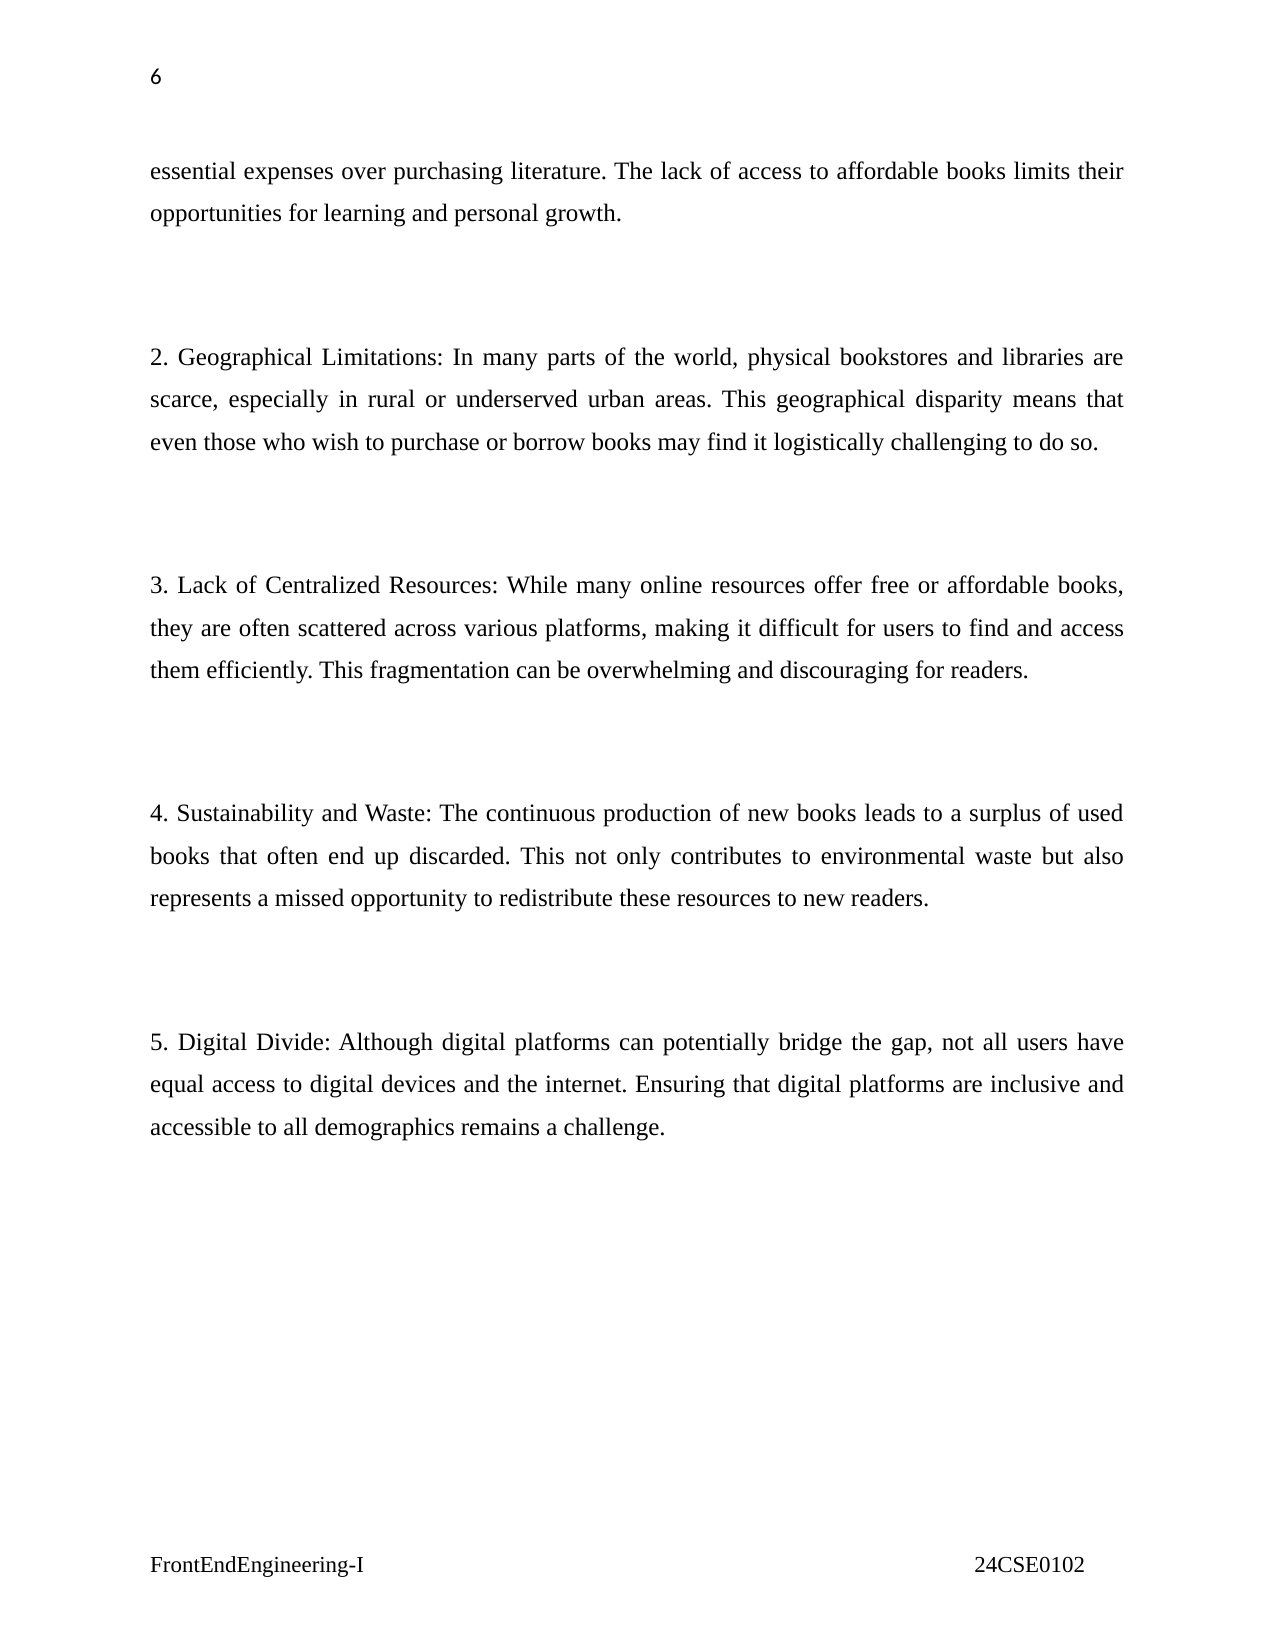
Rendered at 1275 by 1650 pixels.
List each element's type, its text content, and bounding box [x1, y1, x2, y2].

text 3. Lack of Centralized Resources: While many online resources offer free or affordable books, they are often scattered across various platforms, making it difficult for users to find and access them efficiently. This fragmentation can be overwhelming and discouraging for readers. [150, 570, 1125, 684]
text 4. Sustainability and Waste: The continuous production of new books leads to a surplus of used books that often end up discarded. This not only contributes to environmental waste but also represents a missed opportunity to redistribute these resources to new readers. [150, 798, 1125, 912]
text 5. Digital Divide: Although digital platforms can potentially bridge the gap, not all users have equal access to digital devices and the internet. Ensuring that digital platforms are inclusive and accessible to all demographics remains a challenge. [150, 1027, 1125, 1141]
text 2. Geographical Limitations: In many parts of the world, physical bookstores and libraries are scarce, especially in rural or underserved urban areas. This geographical disparity means that even those who wish to purchase or borrow books may find it logistically challenging to do so. [150, 342, 1125, 456]
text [150, 156, 1125, 227]
